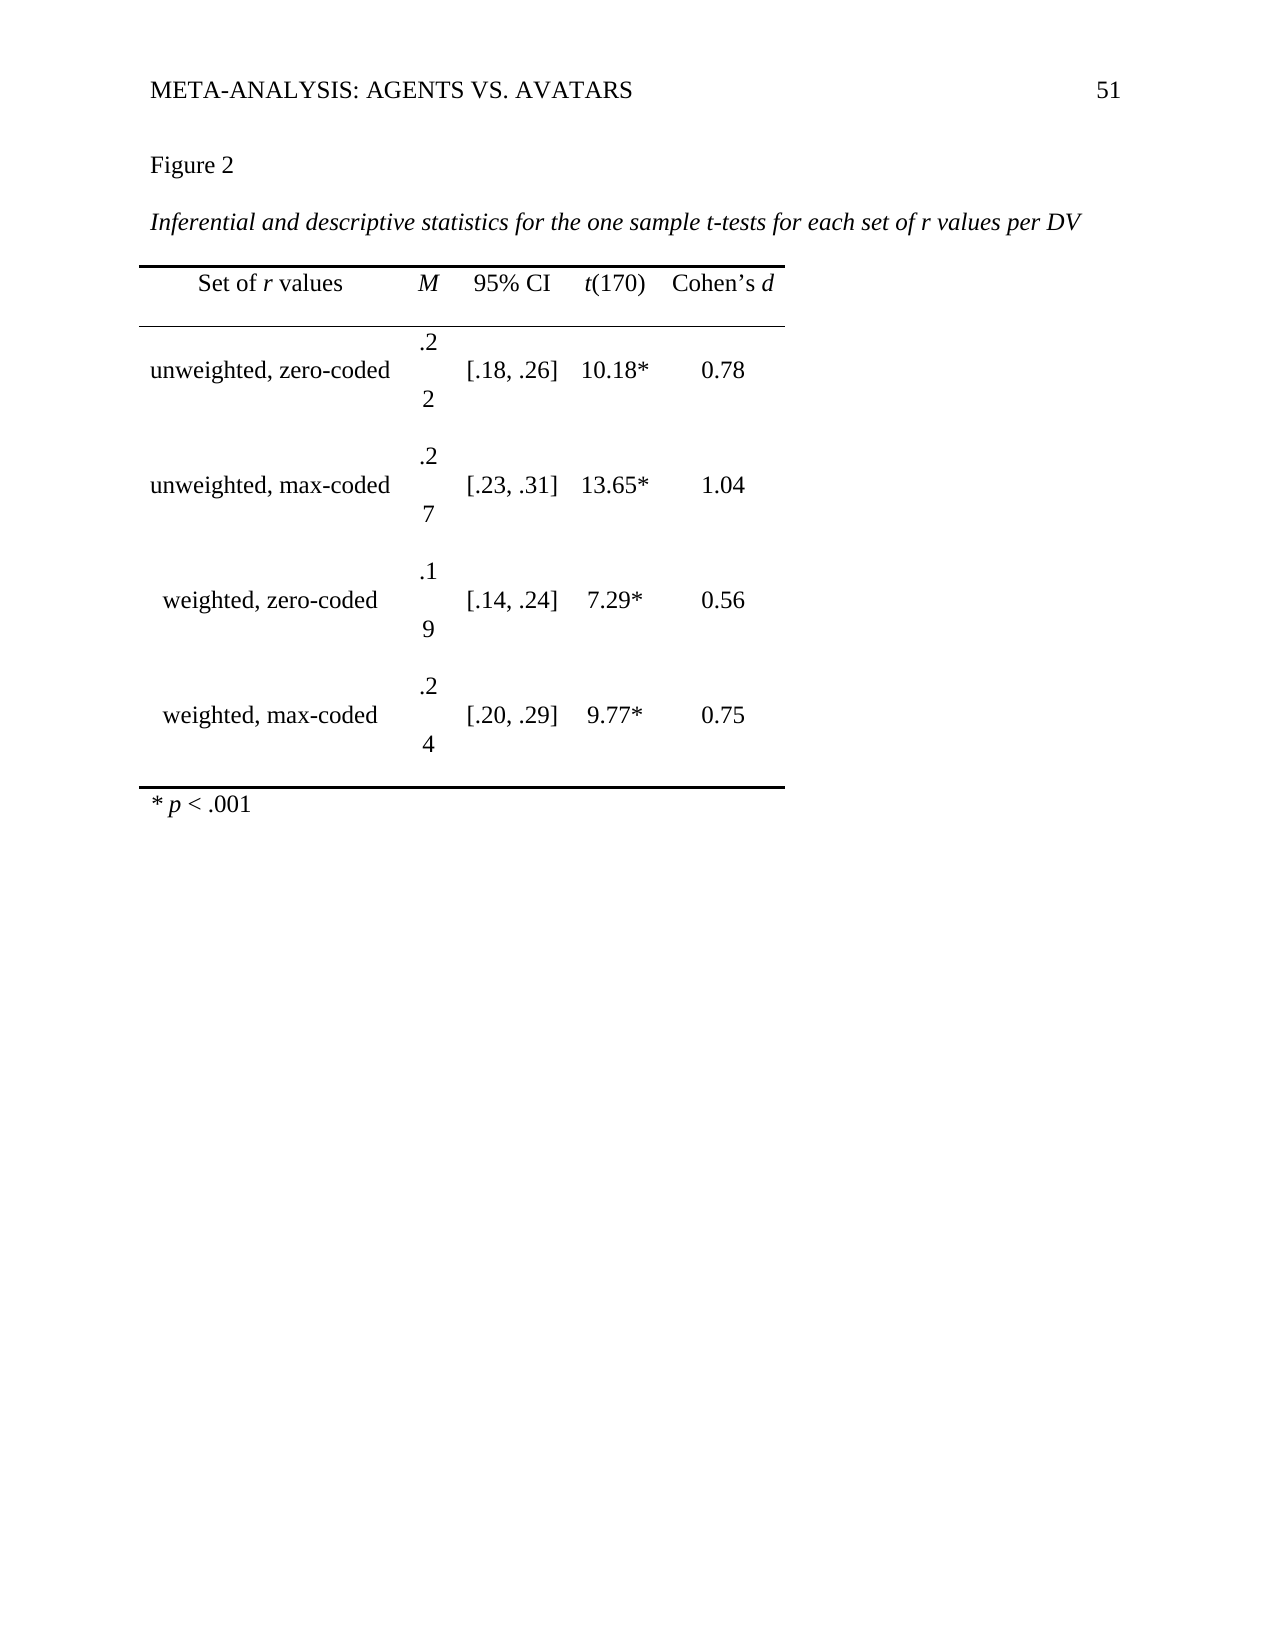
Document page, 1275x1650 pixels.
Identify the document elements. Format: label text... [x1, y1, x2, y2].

text Figure 2 [150, 150, 1125, 179]
table_cell 10.18* [569, 327, 661, 441]
table_header M [401, 268, 455, 326]
table_cell .22 [401, 327, 455, 441]
table_cell 0.75 [661, 671, 785, 786]
table_cell 0.78 [661, 327, 785, 441]
table_cell [.18, .26] [455, 327, 569, 441]
table_header Cohen’s d [661, 268, 785, 326]
table_cell [.23, .31] [455, 441, 569, 556]
table_cell [.14, .24] [455, 556, 569, 671]
table_cell unweighted, max-coded [139, 441, 401, 556]
table_header 95% CI [455, 268, 569, 326]
table_cell [.20, .29] [455, 671, 569, 786]
table_cell .27 [401, 441, 455, 556]
table_header t(170) [569, 268, 661, 326]
table_cell .24 [401, 671, 455, 786]
table_cell 7.29* [569, 556, 661, 671]
table_cell unweighted, zero-coded [139, 327, 401, 441]
text Inferential and descriptive statistics for the one sample t-tests for each set of r values per DV [150, 207, 1125, 236]
table_cell .19 [401, 556, 455, 671]
table_cell 0.56 [661, 556, 785, 671]
table_cell weighted, zero-coded [139, 556, 401, 671]
text * p < .001 [150, 789, 1125, 818]
table_cell 1.04 [661, 441, 785, 556]
table_cell 13.65* [569, 441, 661, 556]
table_header Set of r values [139, 268, 401, 326]
table_cell weighted, max-coded [139, 671, 401, 786]
table_cell 9.77* [569, 671, 661, 786]
